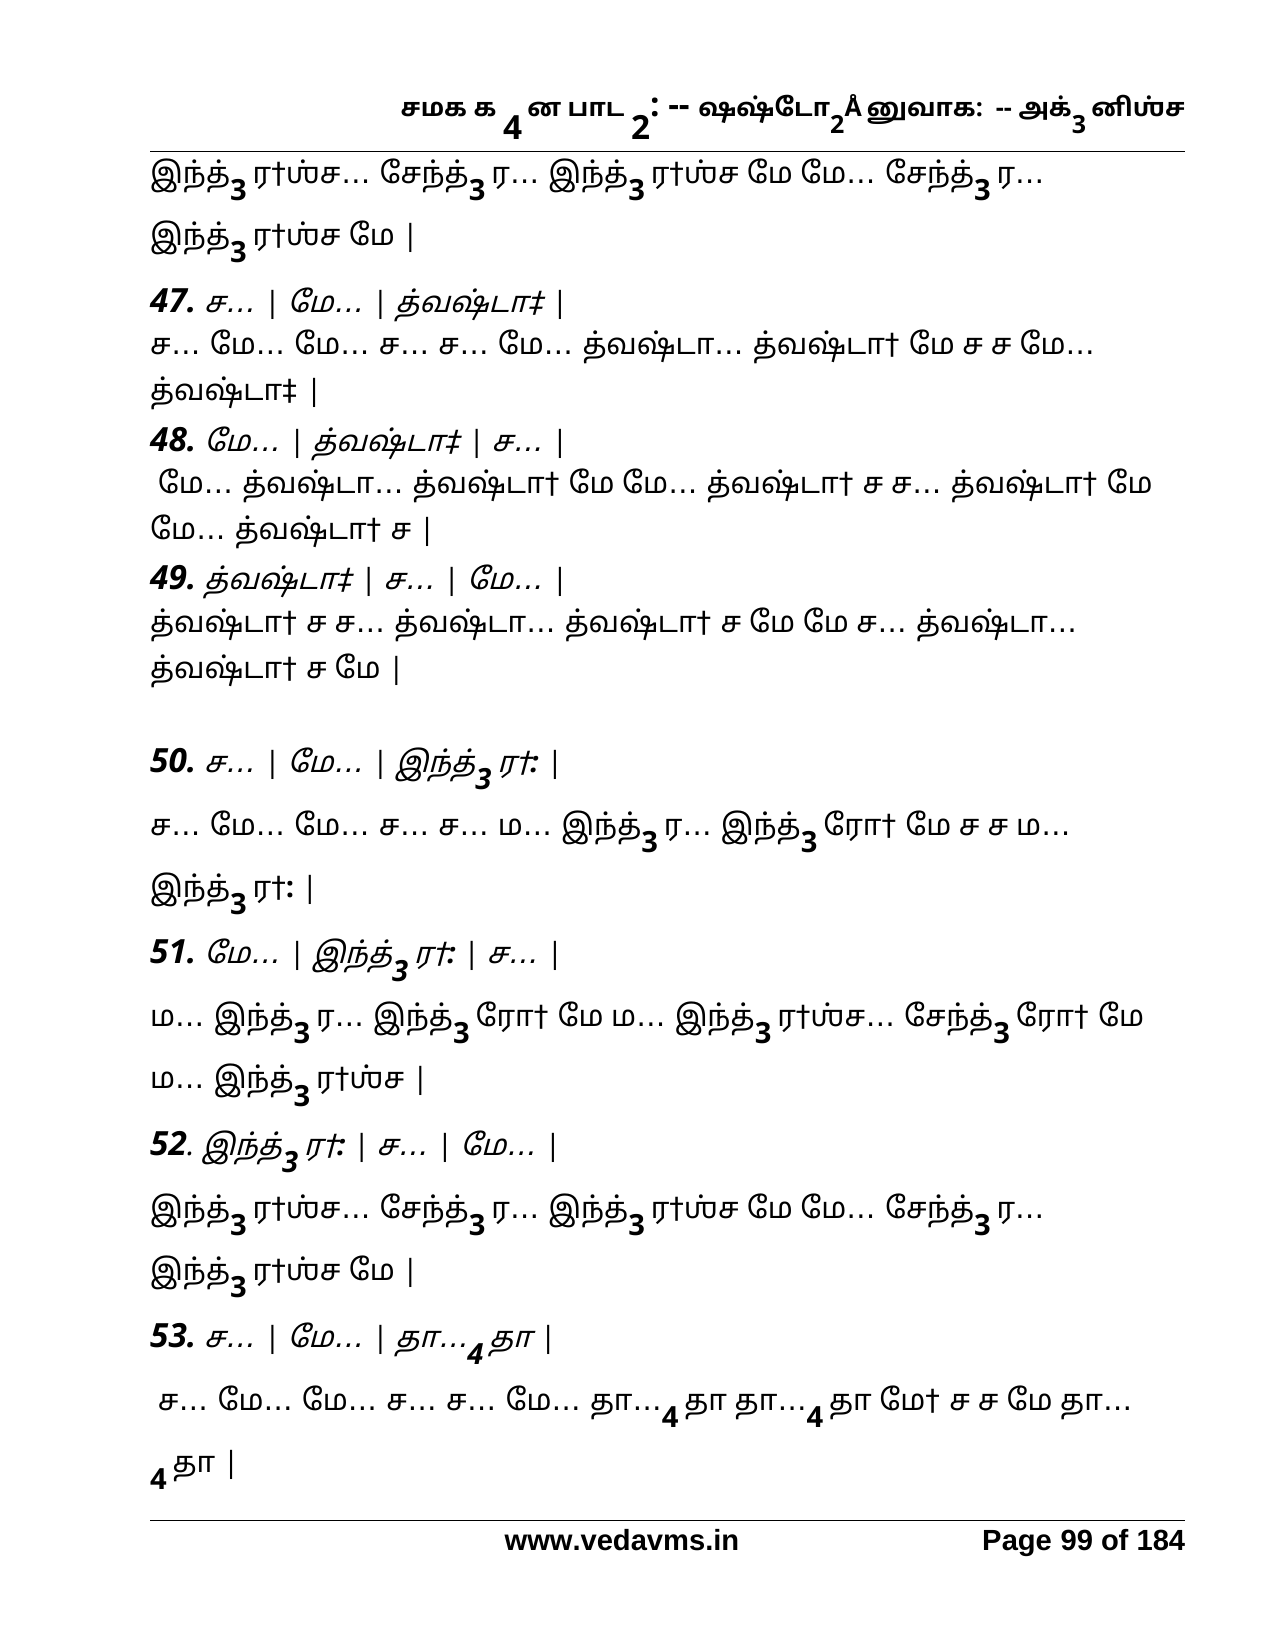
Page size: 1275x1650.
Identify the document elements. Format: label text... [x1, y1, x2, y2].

text 48. மே… | த்வஷ்டா‡ | ச… | [150, 415, 1185, 462]
text மே… த்வஷ்டா… த்வஷ்டா† மே மே… த்வஷ்டா† ச ச… த்வஷ்டா† மே மே… த்வஷ்டா† ச | [150, 466, 1185, 550]
text ம… இந்த்3ர… இந்த்3ரோ† மே ம… இந்த்3ர†ஶ்ச… சேந்த்3ரோ† மே ம… இந்த்3ர†ஶ்ச | [150, 996, 1185, 1114]
text 52. இந்த்3ர†: | ச… | மே… | [150, 1120, 1185, 1181]
text இந்த்3ர†ஶ்ச… சேந்த்3ர… இந்த்3ர†ஶ்ச மே மே… சேந்த்3ர… இந்த்3ர†ஶ்ச மே | [150, 1187, 1200, 1306]
text 49. த்வஷ்டா‡ | ச… | மே… | [150, 554, 1185, 601]
text ச… மே… மே… ச… ச… ம… இந்த்3ர… இந்த்3ரோ† மே ச ச ம… இந்த்3ர†: | [150, 804, 1185, 923]
text ச… மே… மே… ச… ச… மே… த்வஷ்டா… த்வஷ்டா† மே ச ச மே… த்வஷ்டா‡ | [150, 328, 1185, 411]
text ச… மே… மே… ச… ச… மே… தா…4தா தா…4தா மே† ச ச மே தா…4தா | [150, 1379, 1185, 1498]
text த்வஷ்டா† ச ச… த்வஷ்டா… த்வஷ்டா† ச மே மே ச… த்வஷ்டா… த்வஷ்டா† ச மே | [150, 605, 1185, 689]
text 53. ச… | மே… | தா…4தா | [150, 1312, 1185, 1373]
text இந்த்3ர†ஶ்ச… சேந்த்3ர… இந்த்3ர†ஶ்ச மே மே… சேந்த்3ர… இந்த்3ர†ஶ்ச மே | [150, 152, 1209, 271]
text 50. ச… | மே… | இந்த்3ர†: | [150, 737, 1185, 798]
text 47. ச… | மே… | த்வஷ்டா‡ | [150, 277, 1185, 323]
text 51. மே… | இந்த்3ர†: | ச… | [150, 928, 1185, 989]
